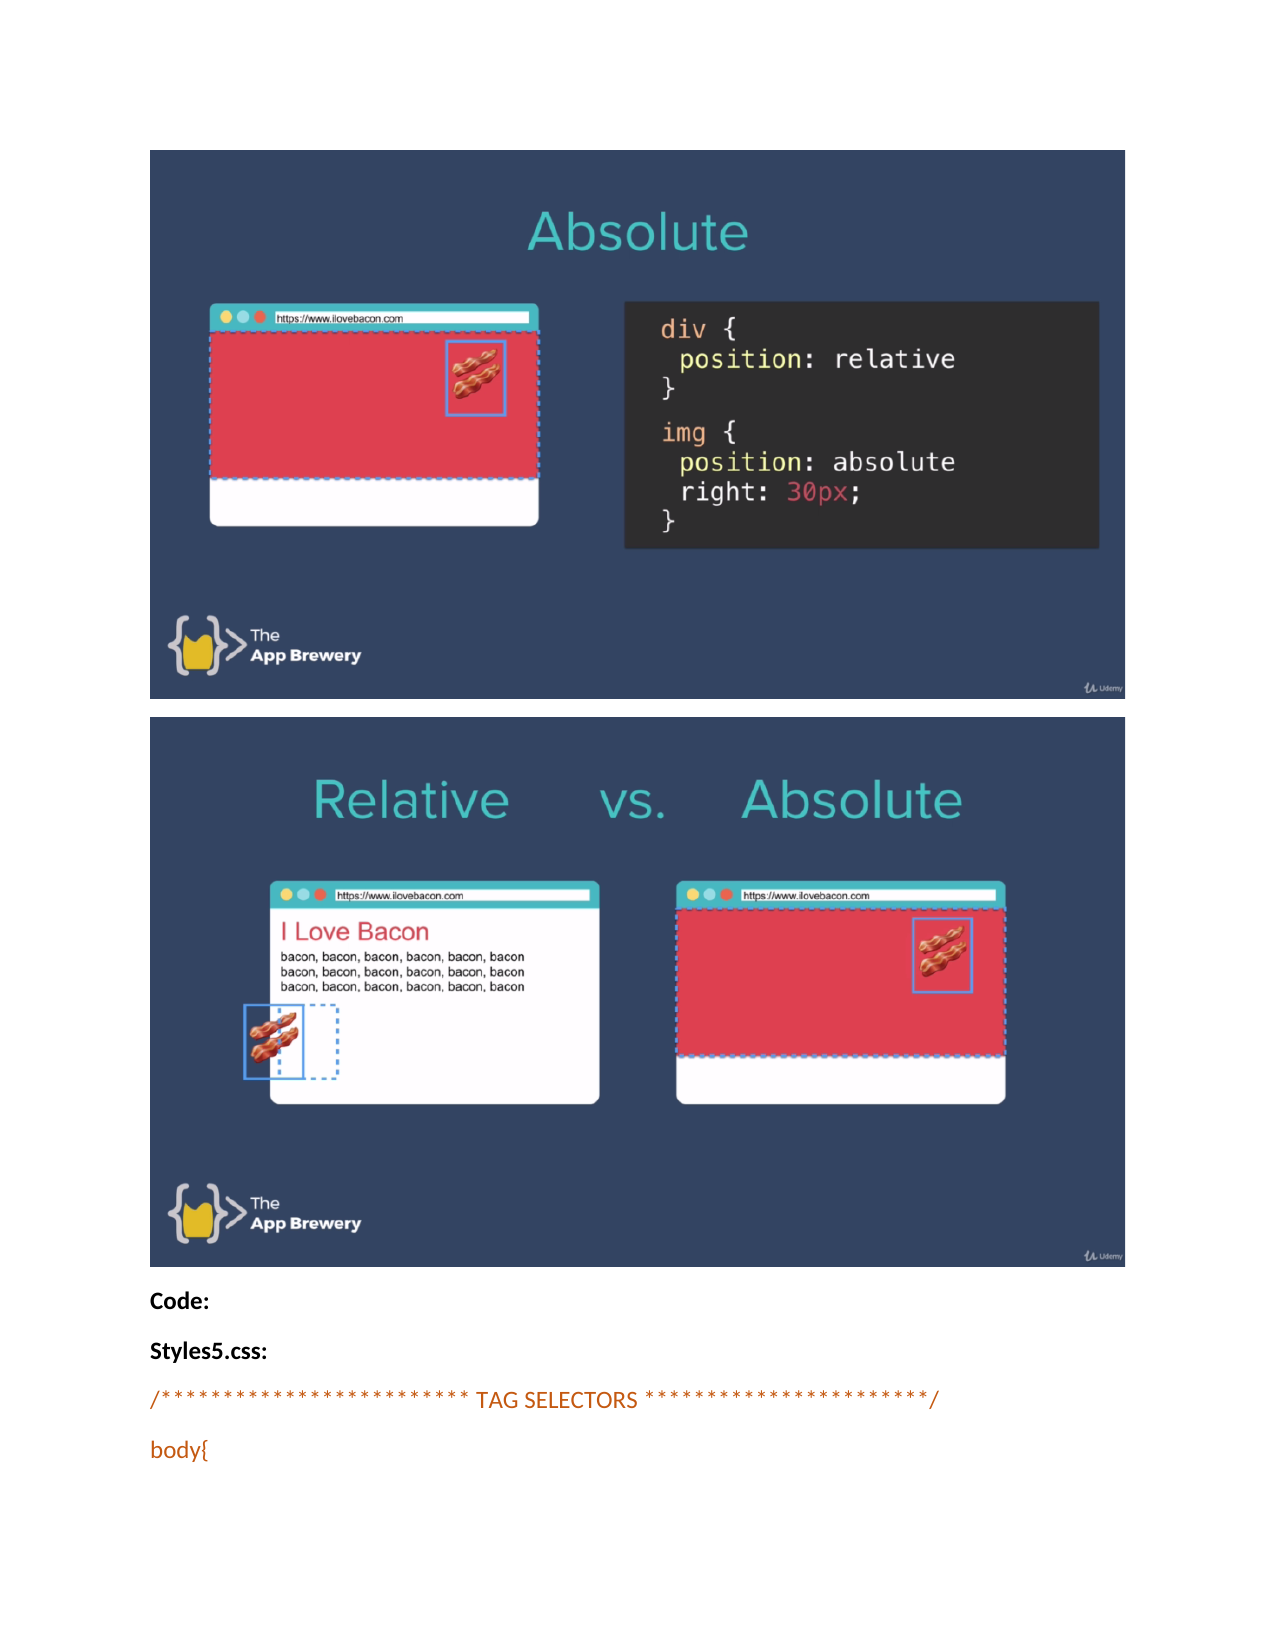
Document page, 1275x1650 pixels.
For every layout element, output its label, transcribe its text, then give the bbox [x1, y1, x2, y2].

text Styles5.css: [150, 1335, 1125, 1365]
text /************************* TAG SELECTORS ***********************/ [150, 1384, 1125, 1415]
picture [150, 150, 1125, 699]
text body{ [150, 1434, 1125, 1464]
picture [150, 717, 1125, 1267]
text Code: [150, 1285, 1125, 1316]
